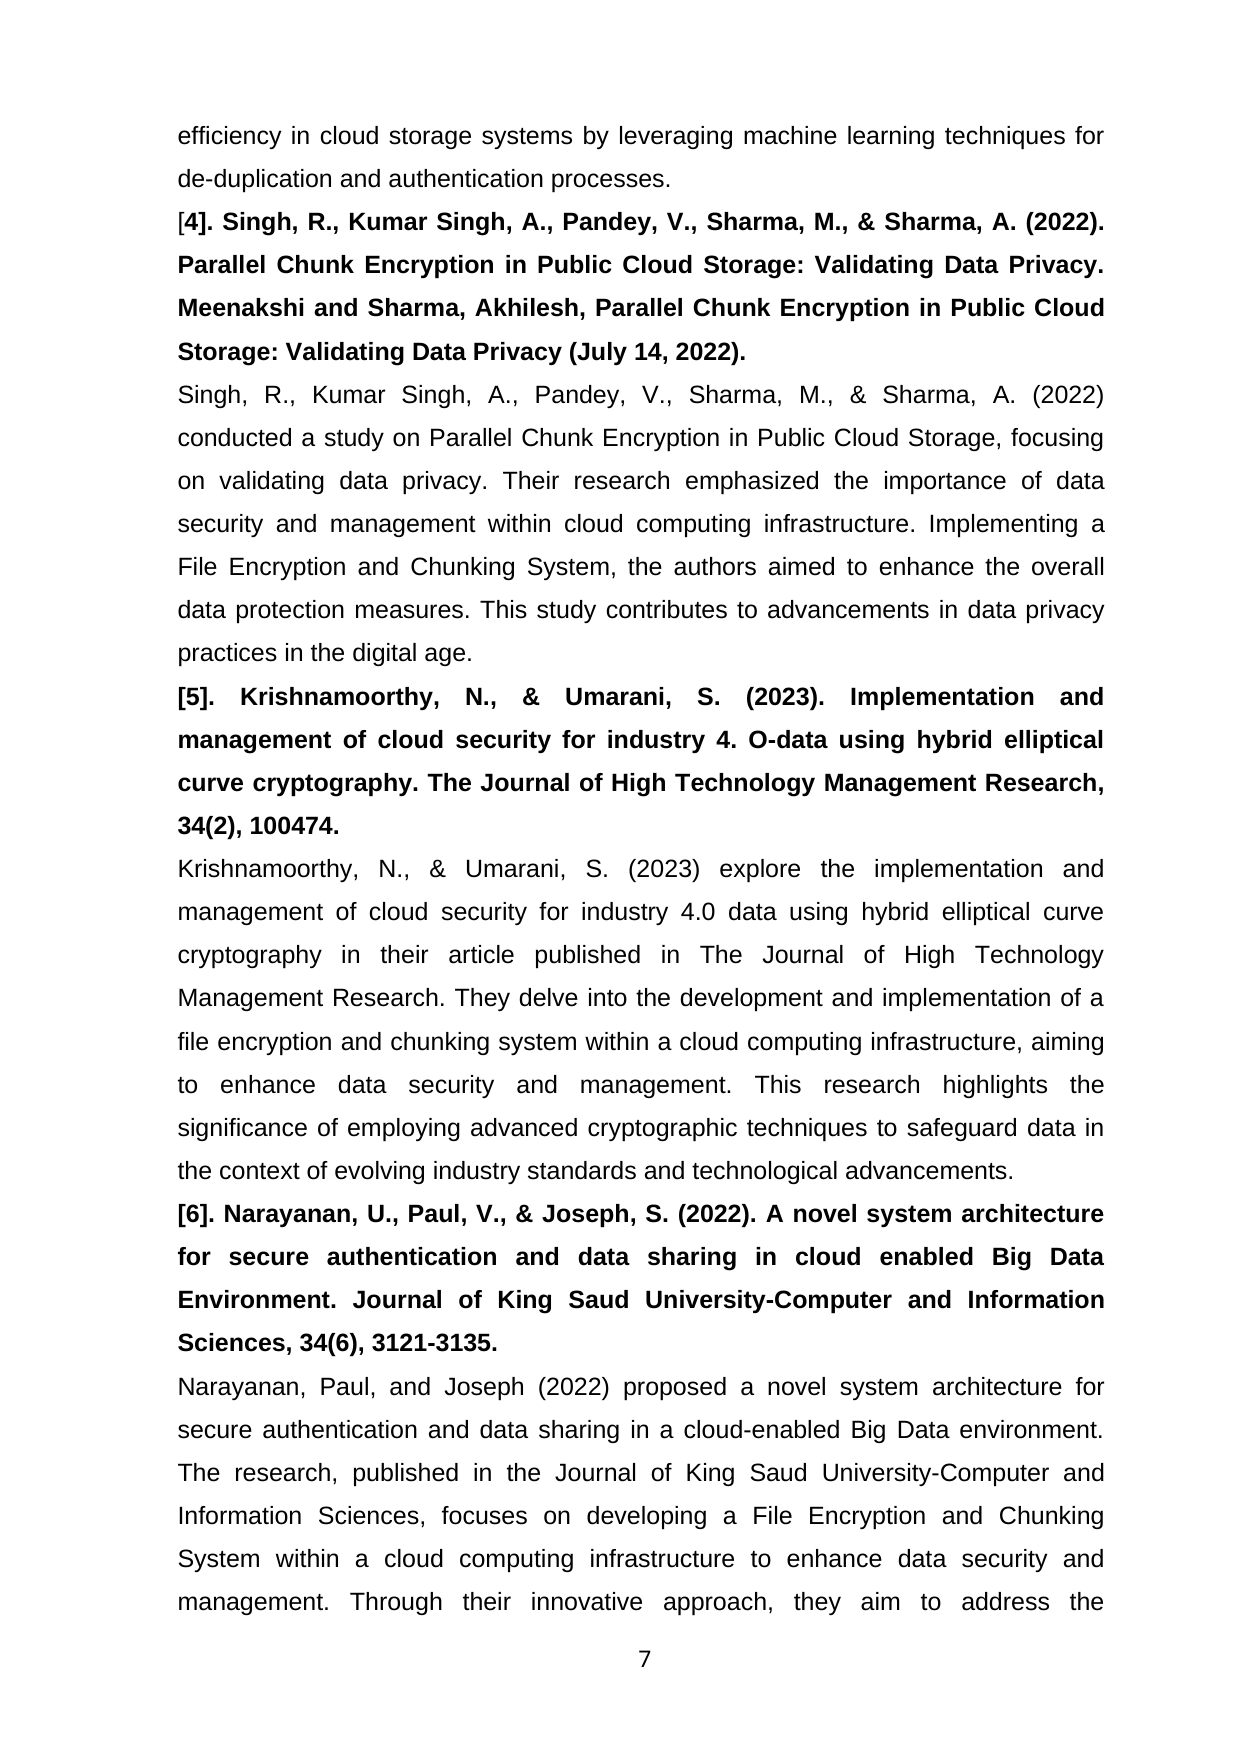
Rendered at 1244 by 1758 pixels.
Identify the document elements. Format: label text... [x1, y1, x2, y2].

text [177, 1371, 1106, 1616]
text Singh, R., Kumar Singh, A., Pandey, V., Sharma, M., & Sharma, A. (2022) conducted a study on Parallel Chunk Encryption in Public Cloud Storage, focusing on validating data privacy. Their research emphasized the importance of data security and management within cloud computing infrastructure. Implementing a File Encryption and Chunking System, the authors aimed to enhance the overall data protection measures. This study contributes to advancements in data privacy practices in the digital age. [177, 379, 1106, 667]
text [177, 121, 1106, 193]
text [6]. Narayanan, U., Paul, V., & Joseph, S. (2022). A novel system architecture for secure authentication and data sharing in cloud enabled Big Data Environment. Journal of King Saud University-Computer and Information Sciences, 34(6), 3121-3135. [177, 1199, 1106, 1357]
text [5]. Krishnamoorthy, N., & Umarani, S. (2023). Implementation and management of cloud security for industry 4. O-data using hybrid elliptical curve cryptography. The Journal of High Technology Management Research, 34(2), 100474. [177, 681, 1106, 839]
text [4]. Singh, R., Kumar Singh, A., Pandey, V., Sharma, M., & Sharma, A. (2022). Parallel Chunk Encryption in Public Cloud Storage: Validating Data Privacy. Meenakshi and Sharma, Akhilesh, Parallel Chunk Encryption in Public Cloud Storage: Validating Data Privacy (July 14, 2022). [177, 207, 1106, 365]
text Krishnamoorthy, N., & Umarani, S. (2023) explore the implementation and management of cloud security for industry 4.0 data using hybrid elliptical curve cryptography in their article published in The Journal of High Technology Management Research. They delve into the development and implementation of a file encryption and chunking system within a cloud computing infrastructure, aiming to enhance data security and management. This research highlights the significance of employing advanced cryptographic techniques to safeguard data in the context of evolving industry standards and technological advancements. [177, 854, 1106, 1184]
